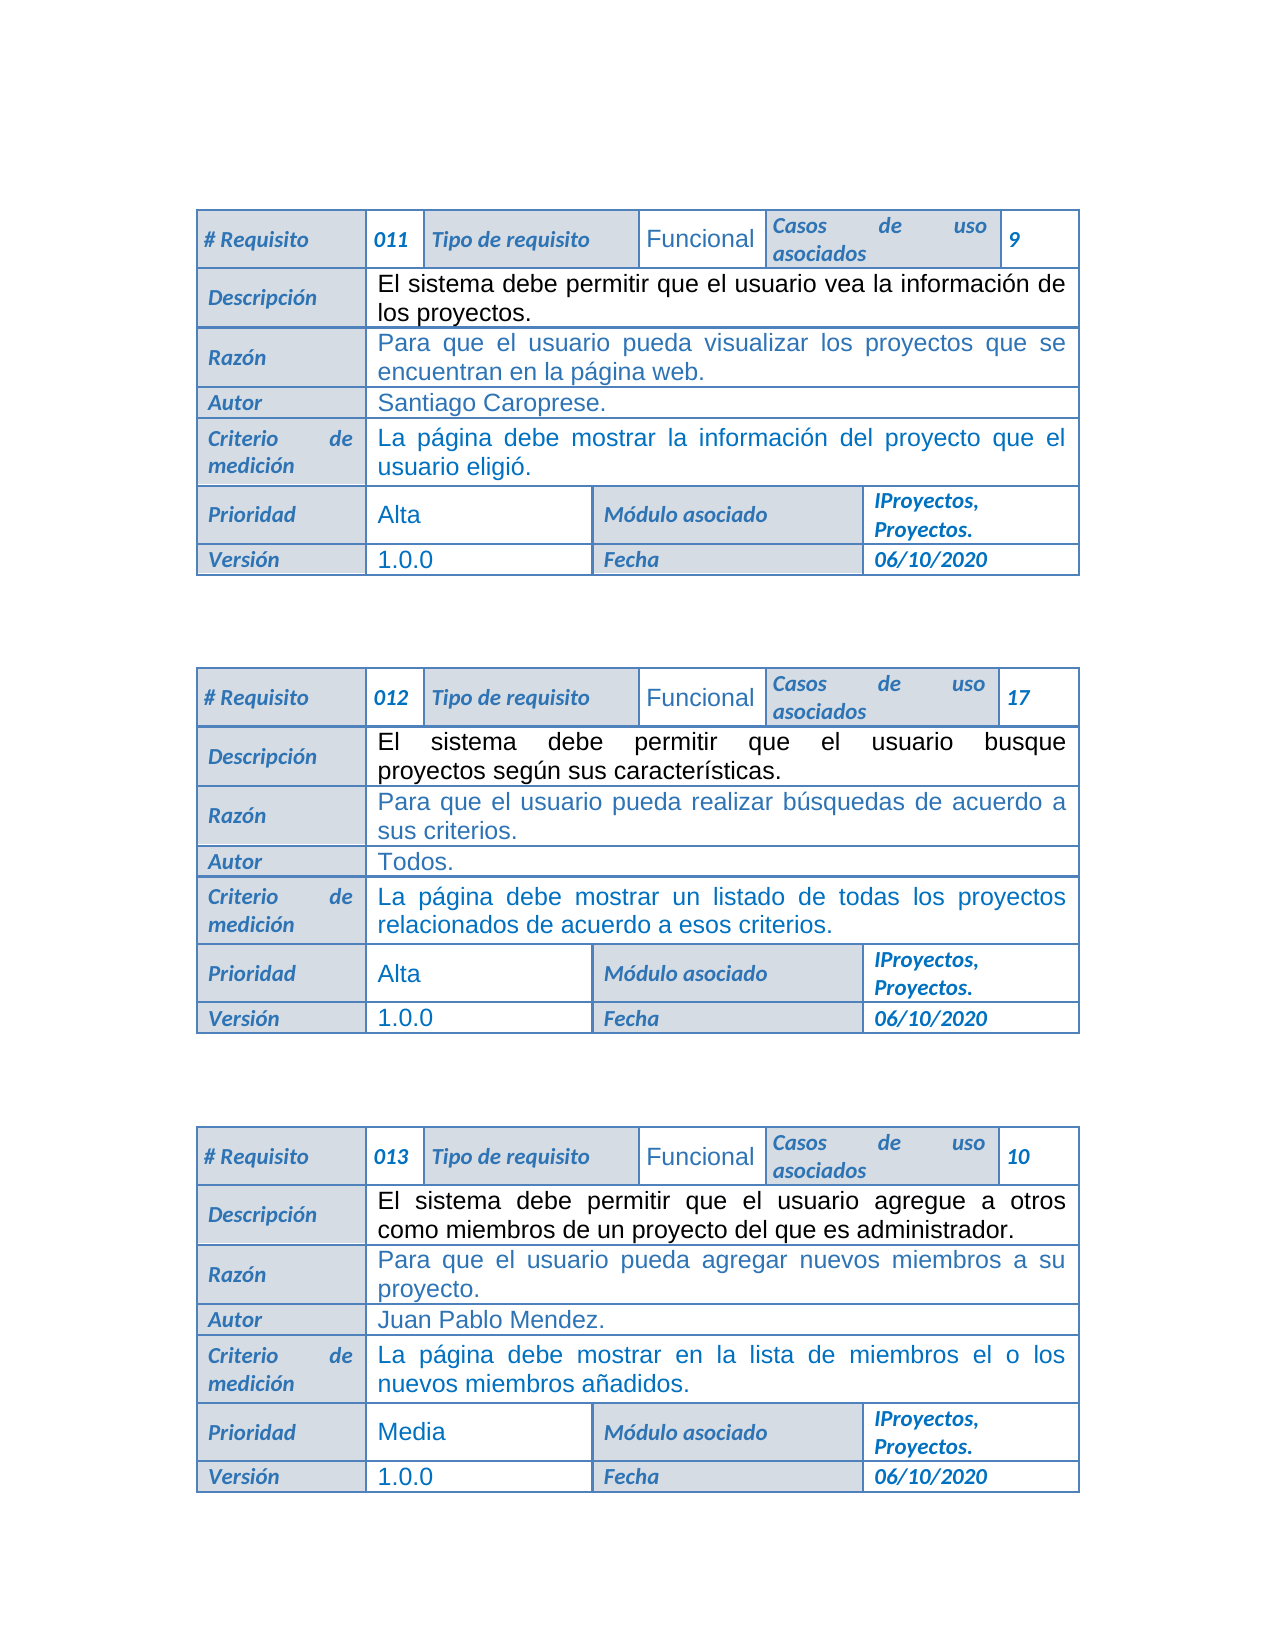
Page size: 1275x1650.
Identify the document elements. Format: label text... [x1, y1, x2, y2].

table_cell Criterio de medición [198, 878, 365, 943]
table_header 9 [1002, 211, 1078, 267]
table_cell Prioridad [198, 487, 365, 543]
table_cell IProyectos, Proyectos. [864, 945, 1078, 1001]
table_cell Versión [198, 545, 365, 573]
table_cell Versión [198, 1462, 365, 1491]
table_header # Requisito [198, 211, 365, 267]
table_header 011 [367, 211, 423, 267]
table_cell Alta [367, 945, 591, 1001]
table_cell Autor [198, 847, 365, 875]
table_cell Fecha [594, 545, 862, 573]
table_cell Prioridad [198, 1404, 365, 1460]
table_cell Descripción [198, 728, 365, 785]
table_cell 1.0.0 [367, 545, 591, 573]
table_cell Prioridad [198, 945, 365, 1001]
table_cell Razón [198, 787, 365, 844]
table_cell Fecha [594, 1462, 862, 1491]
table_cell El sistema debe permitir que el usuario vea la información de los proyectos. [539, 269, 1078, 326]
table_header Casos de uso asociados [767, 211, 1000, 267]
table_cell Módulo asociado [594, 487, 862, 543]
table_header Casos de uso asociados [767, 1128, 998, 1184]
table_header Tipo de requisito [425, 1128, 638, 1184]
table_cell Santiago Caroprese. [367, 388, 1078, 417]
table_header 013 [367, 1128, 423, 1184]
table_cell Descripción [198, 1186, 365, 1243]
table_cell 1.0.0 [367, 1462, 591, 1491]
table_cell Media [367, 1404, 591, 1460]
table_cell Para que el usuario pueda realizar búsquedas de acuerdo a sus criterios. [367, 787, 1078, 844]
table_cell Criterio de medición [198, 419, 365, 484]
table_cell 1.0.0 [367, 1003, 591, 1032]
table_cell Módulo asociado [594, 945, 862, 1001]
table_header 17 [1000, 669, 1078, 725]
table_cell Para que el usuario pueda visualizar los proyectos que se encuentran en la página web. [367, 329, 1078, 386]
table_header # Requisito [198, 1128, 365, 1184]
table_cell Juan Pablo Mendez. [367, 1305, 1078, 1334]
table_cell Autor [198, 1305, 365, 1334]
table_cell 06/10/2020 [864, 545, 1078, 573]
table_header 10 [1000, 1128, 1078, 1184]
table_cell Alta [367, 487, 591, 543]
table_header Tipo de requisito [425, 211, 638, 267]
table_cell 06/10/2020 [864, 1462, 1078, 1491]
table_cell Módulo asociado [594, 1404, 862, 1460]
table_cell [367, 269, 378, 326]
table_cell Autor [198, 388, 365, 417]
table_cell El sistema debe permitir que el usuario busque proyectos según sus características. [789, 728, 1078, 785]
table_cell Versión [198, 1003, 365, 1032]
table_header Funcional [640, 1128, 765, 1184]
table_header Tipo de requisito [425, 669, 638, 725]
table_cell Todos. [367, 847, 1078, 875]
table_cell La página debe mostrar en la lista de miembros el o los nuevos miembros añadidos. [367, 1336, 1078, 1402]
table_cell La página debe mostrar la información del proyecto que el usuario eligió. [367, 419, 1078, 484]
table_cell Para que el usuario pueda agregar nuevos miembros a su proyecto. [367, 1246, 1078, 1303]
table_cell Razón [198, 329, 365, 386]
table_cell Criterio de medición [198, 1336, 365, 1402]
table_cell IProyectos, Proyectos. [864, 487, 1078, 543]
table_cell 06/10/2020 [864, 1003, 1078, 1032]
table_header # Requisito [198, 669, 365, 725]
table_cell Fecha [594, 1003, 862, 1032]
table_header Casos de uso asociados [767, 669, 998, 725]
table_header Funcional [640, 211, 765, 267]
table_cell La página debe mostrar un listado de todas los proyectos relacionados de acuerdo a esos criterios. [367, 878, 1078, 943]
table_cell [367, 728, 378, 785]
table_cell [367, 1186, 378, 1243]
table_header 012 [367, 669, 423, 725]
table_cell IProyectos, Proyectos. [864, 1404, 1078, 1460]
table_cell Razón [198, 1246, 365, 1303]
table_cell Descripción [198, 269, 365, 326]
table_header Funcional [640, 669, 765, 725]
